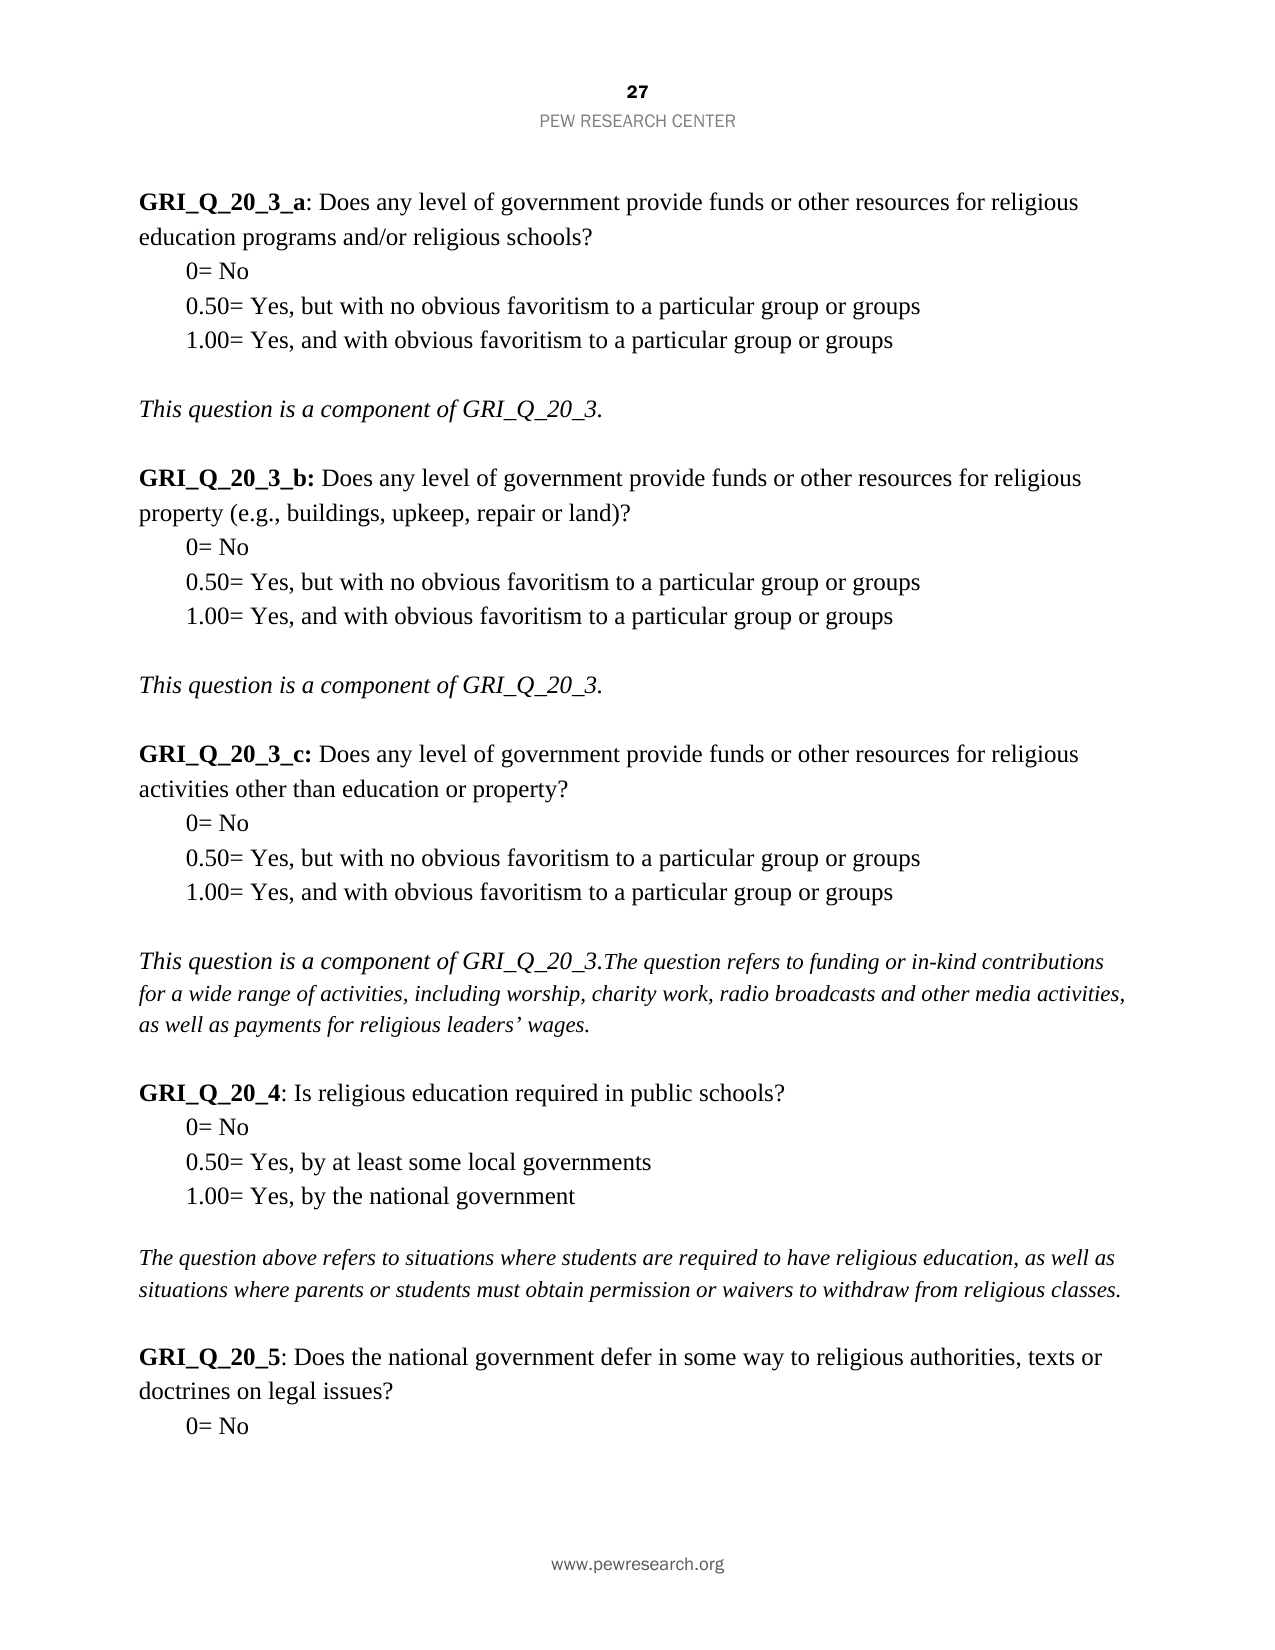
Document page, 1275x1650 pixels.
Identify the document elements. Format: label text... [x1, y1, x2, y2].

text 0= No [186, 1411, 1136, 1440]
text GRI_Q_20_5: Does the national government defer in some way to religious authorities, texts or doctrines on legal issues? [139, 1342, 1136, 1405]
text 0= No [186, 808, 1136, 837]
text GRI_Q_20_3_b: Does any level of government provide funds or other resources for religious property (e.g., buildings, upkeep, repair or land)? [139, 463, 1136, 527]
text The question above refers to situations where students are required to have religious education, as well as situations where parents or students must obtain permission or waivers to withdraw from religious classes. [139, 1244, 1136, 1302]
text This question is a component of GRI_Q_20_3. [139, 394, 1136, 423]
text GRI_Q_20_4: Is religious education required in public schools? [139, 1078, 1136, 1106]
text 1.00= Yes, and with obvious favoritism to a particular group or groups [186, 601, 1136, 630]
text 1.00= Yes, and with obvious favoritism to a particular group or groups [186, 325, 1136, 354]
text 0.50= Yes, by at least some local governments [186, 1147, 1136, 1175]
text GRI_Q_20_3_a: Does any level of government provide funds or other resources for religious education programs and/or religious schools? [139, 187, 1136, 251]
text 0.50= Yes, but with no obvious favoritism to a particular group or groups [186, 843, 1136, 871]
text 1.00= Yes, and with obvious favoritism to a particular group or groups [186, 877, 1136, 906]
text This question is a component of GRI_Q_20_3. [139, 670, 1136, 699]
text 0.50= Yes, but with no obvious favoritism to a particular group or groups [186, 567, 1136, 596]
text 1.00= Yes, by the national government [186, 1181, 1136, 1210]
text 0= No [186, 532, 1136, 561]
text 0.50= Yes, but with no obvious favoritism to a particular group or groups [186, 291, 1136, 320]
text This question is a component of GRI_Q_20_3.The question refers to funding or in-kind contributions for a wide range of activities, including worship, charity work, radio broadcasts and other media activities, as well as payments for religious leaders’ wages. [139, 946, 1136, 1038]
text GRI_Q_20_3_c: Does any level of government provide funds or other resources for religious activities other than education or property? [139, 739, 1136, 802]
text 0= No [186, 256, 1136, 285]
text 0= No [186, 1112, 1136, 1141]
